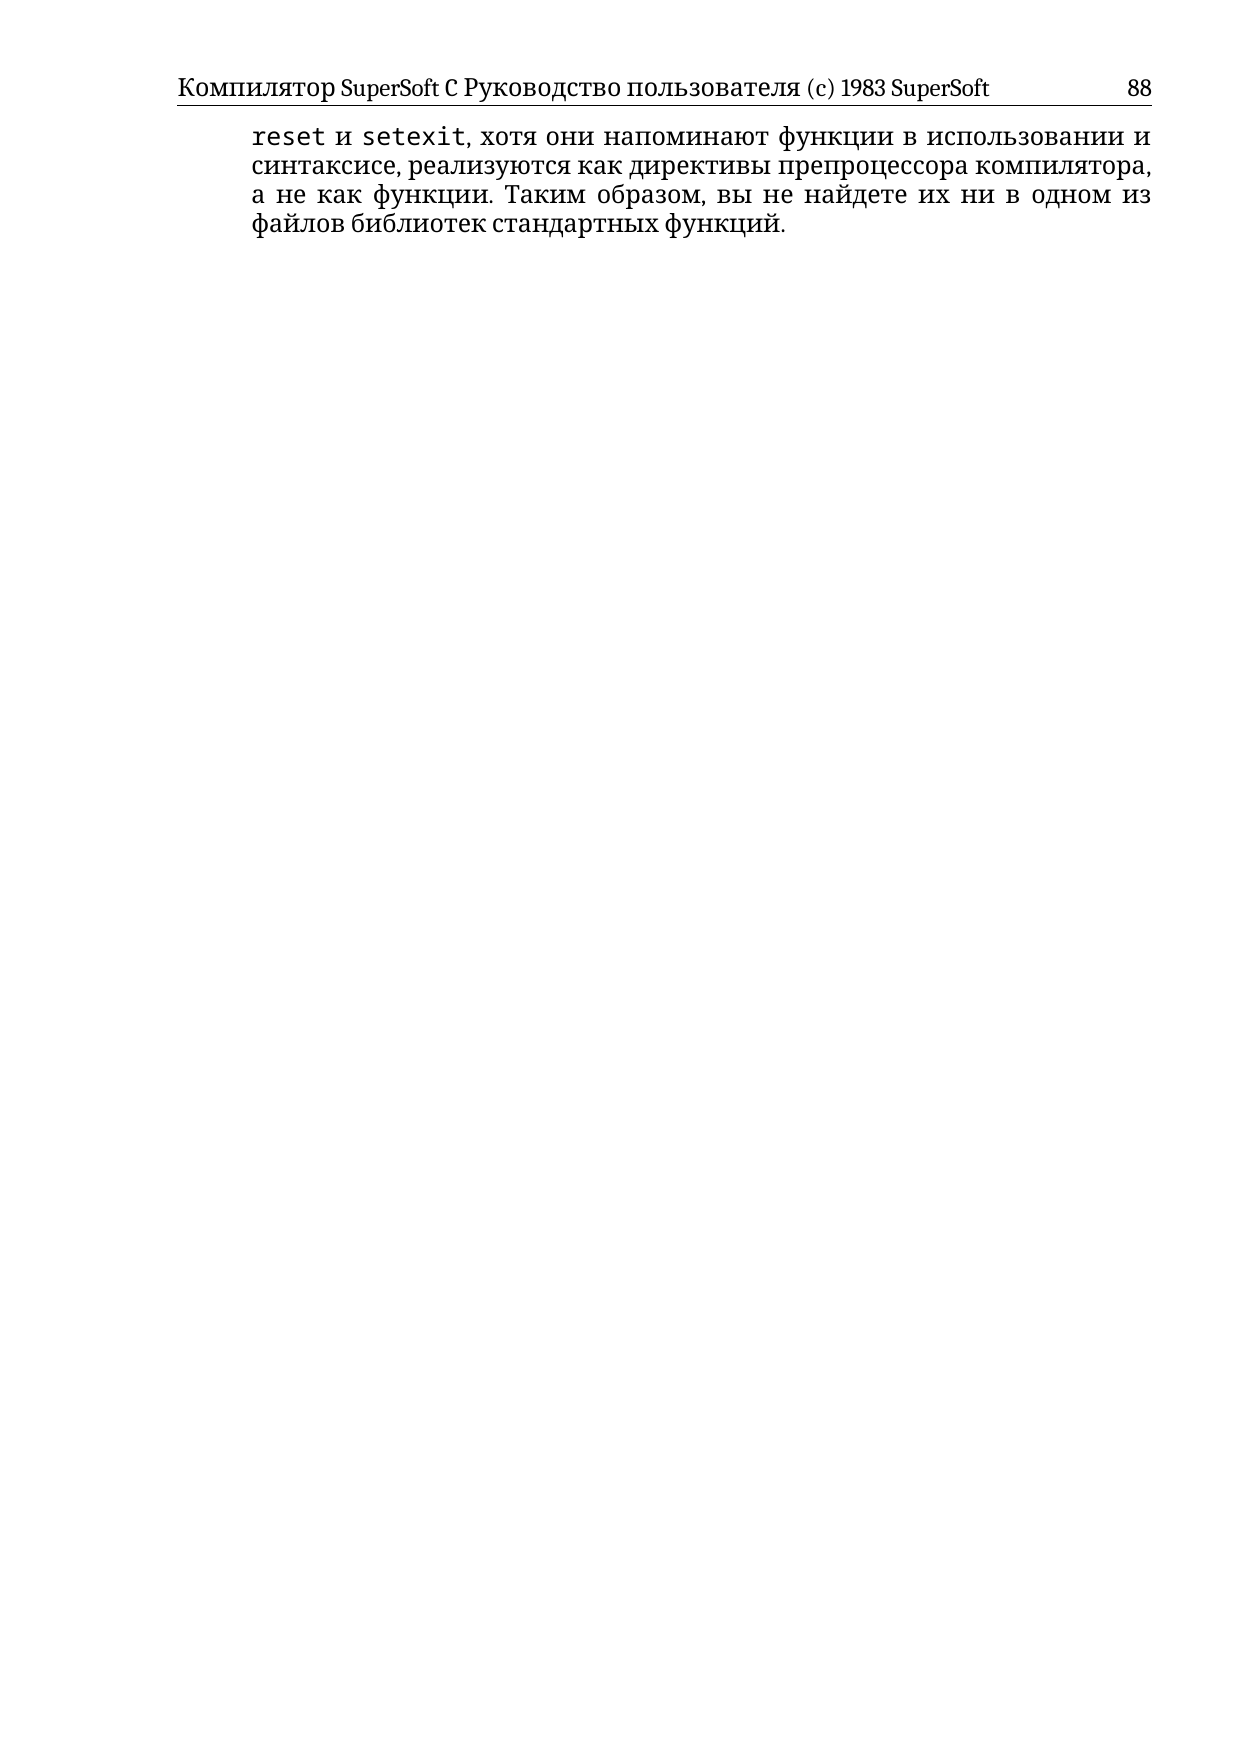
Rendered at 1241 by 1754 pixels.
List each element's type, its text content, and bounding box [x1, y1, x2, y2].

text reset и setexit, хотя они напоминают функции в использовании и синтаксисе, реализуются как директивы препроцессора компилятора, а не как функции. Таким образом, вы не найдете их ни в одном из файлов библиотек стандартных функций. [251, 118, 1152, 238]
